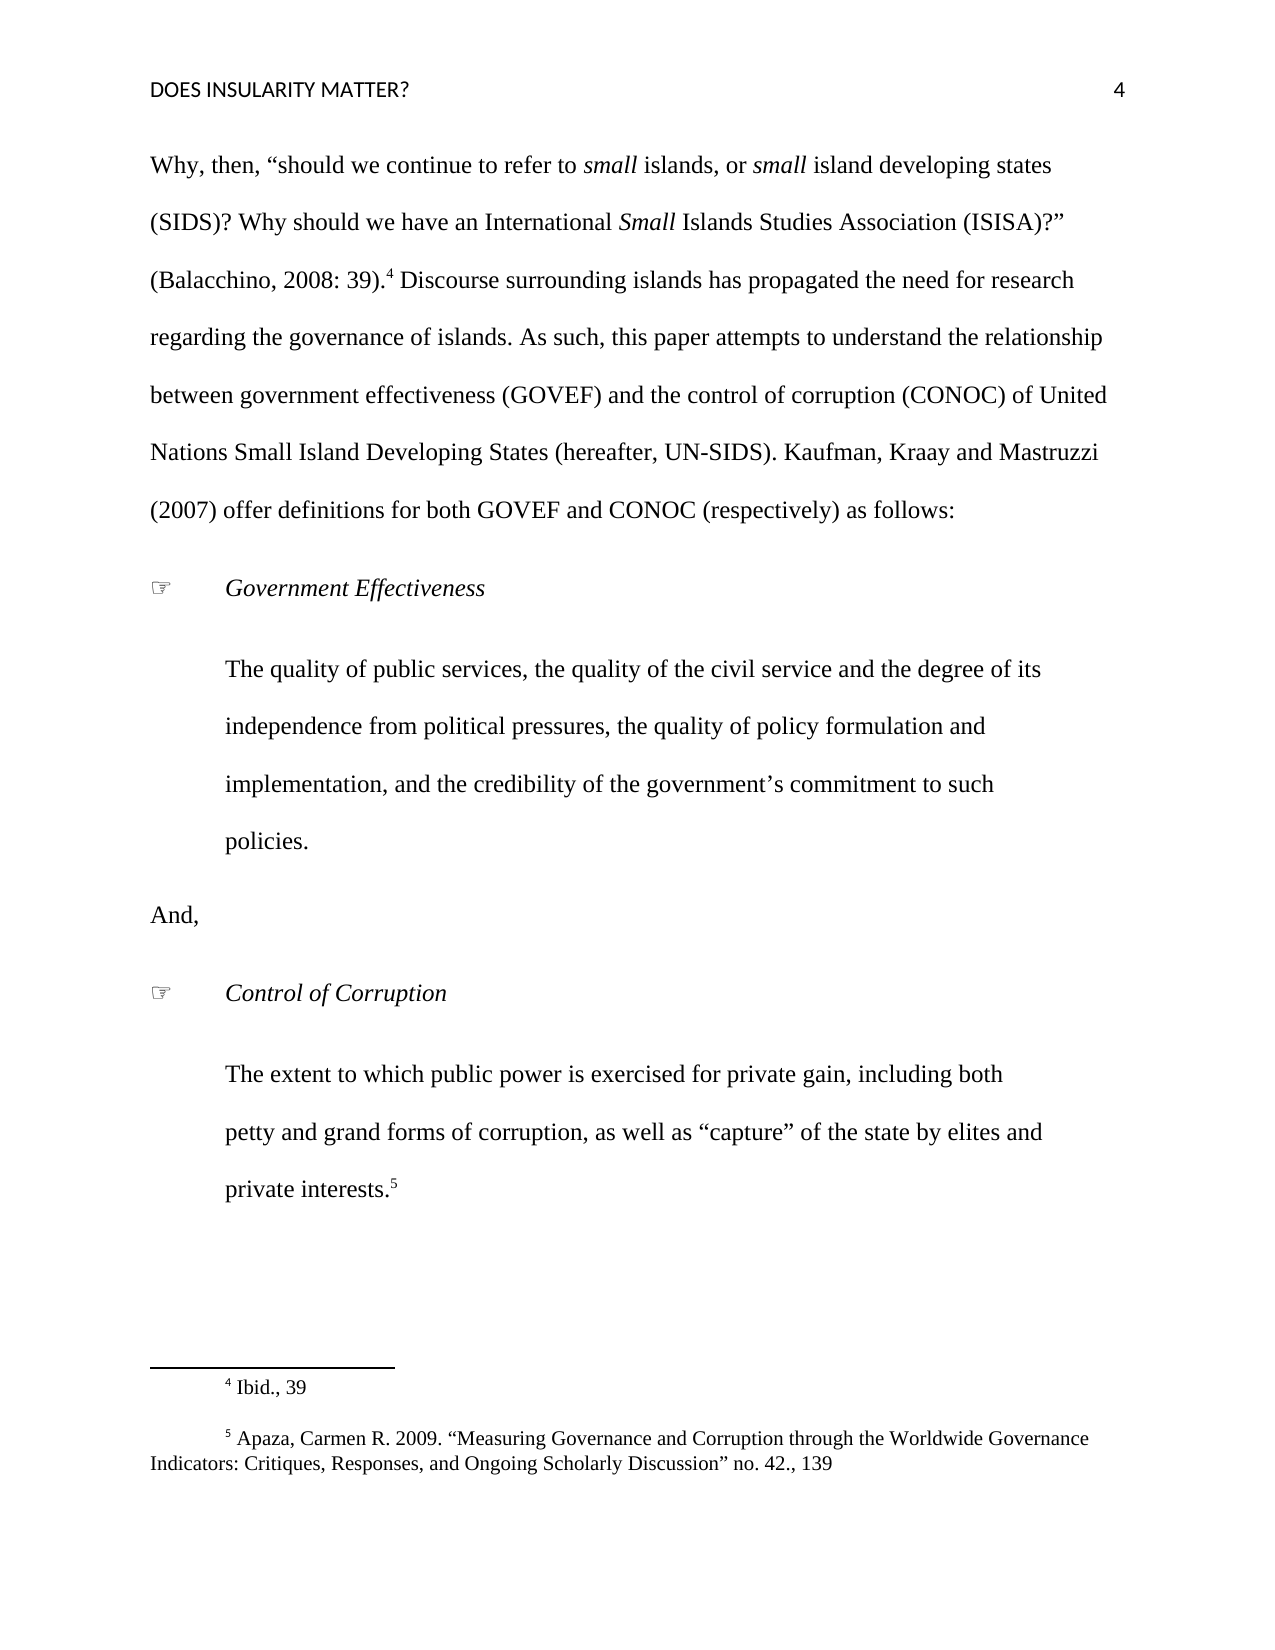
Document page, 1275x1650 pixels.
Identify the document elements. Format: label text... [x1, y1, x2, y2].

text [150, 150, 1125, 524]
text ☞ Control of Corruption [150, 975, 1050, 1009]
text And, [150, 901, 1050, 929]
text ☞ Government Effectiveness [150, 569, 1050, 603]
text The extent to which public power is exercised for private gain, including both petty and grand forms of corruption, as well as “capture” of the state by elites and private interests. [225, 1059, 1050, 1203]
text The quality of public services, the quality of the civil service and the degree of its independence from political pressures, the quality of policy formulation and implementation, and the credibility of the government’s commitment to such policies. [225, 654, 1050, 855]
